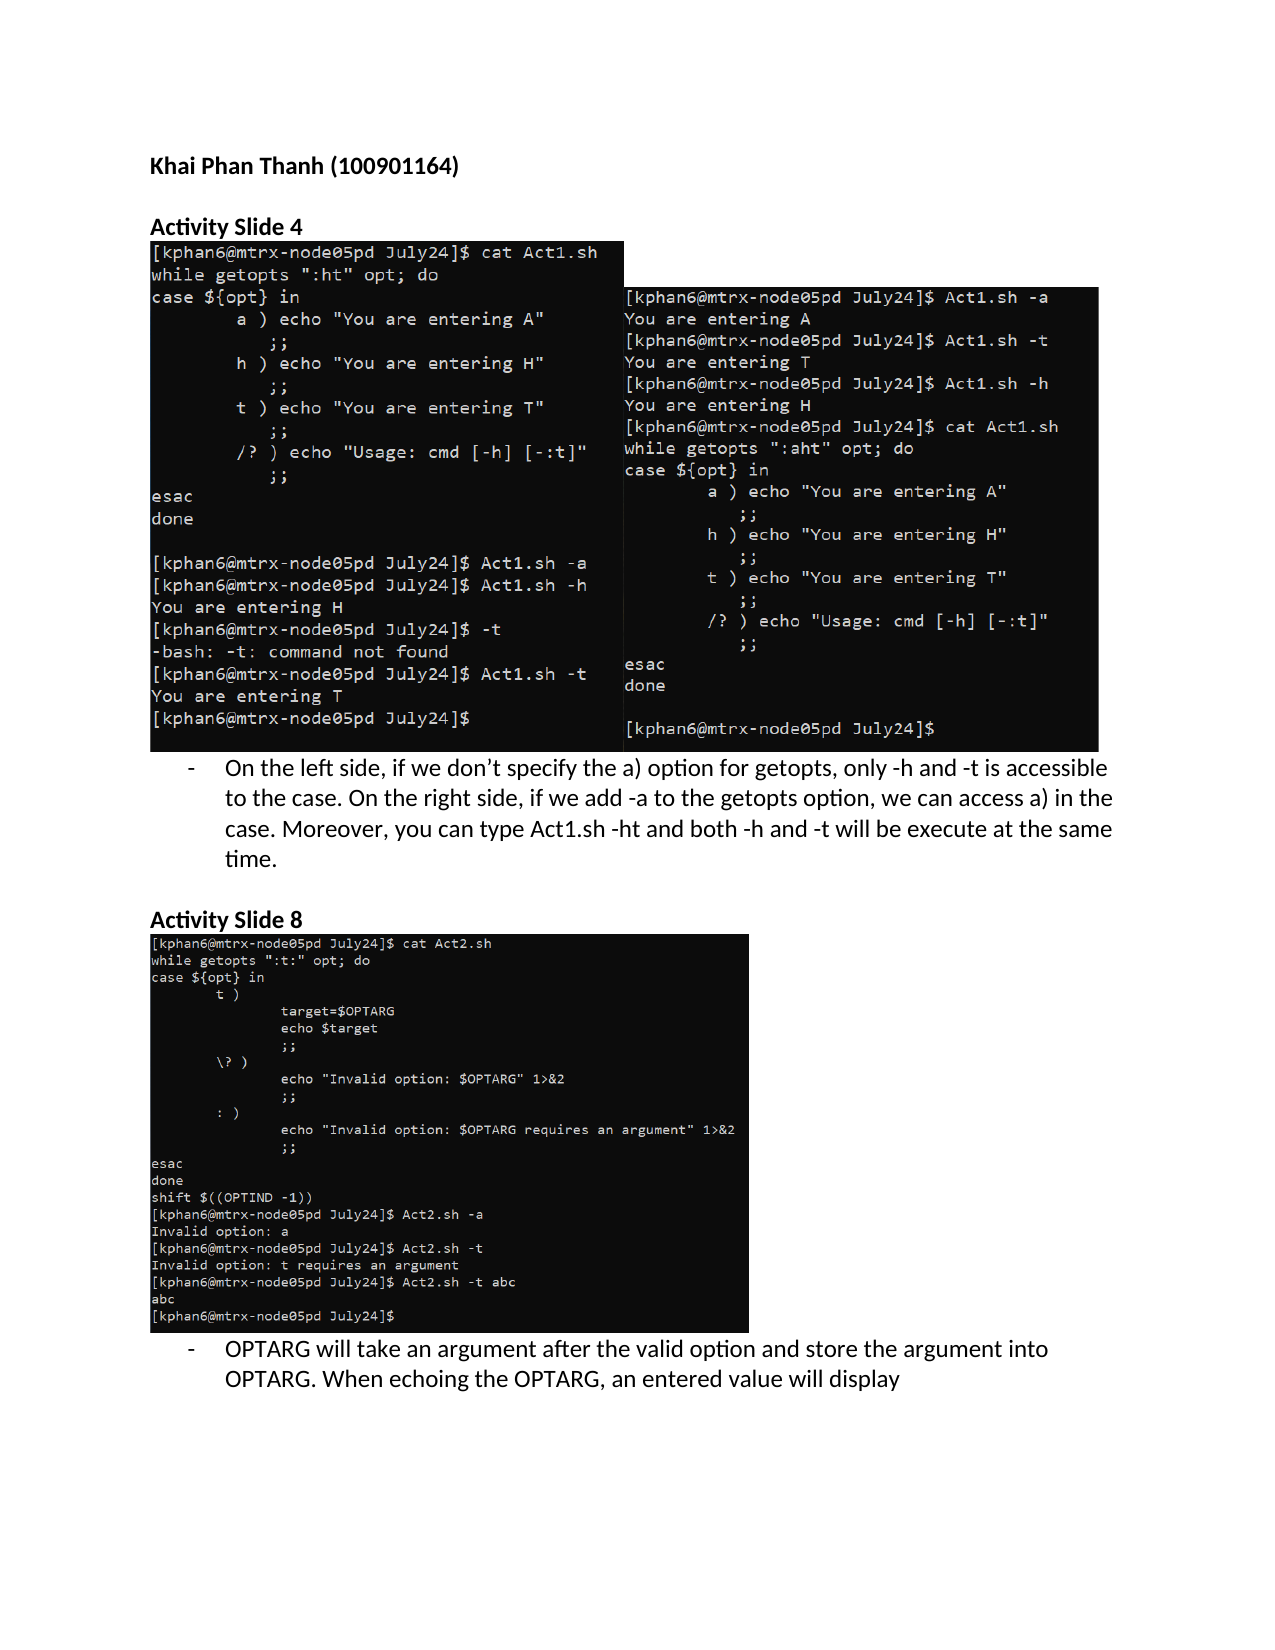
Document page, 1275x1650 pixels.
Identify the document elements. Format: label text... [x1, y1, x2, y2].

list OPTARG will take an argument after the valid option and store the argument into OPTARG. When echoing the OPTARG, an entered value will display [187, 1333, 1125, 1394]
text Activity Slide 4 [150, 211, 1125, 242]
picture [150, 241, 1099, 752]
text Khai Phan Thanh (100901164) [150, 150, 1125, 181]
picture [150, 934, 749, 1333]
text Activity Slide 8 [150, 904, 1125, 935]
list On the left side, if we don’t specify the a) option for getopts, only -h and -t is accessible to the case. On the right side, if we add -a to the getopts option, we can access a) in the case. Moreover, you can type Act1.sh -ht and both -h and -t will be execute at the same time. [187, 752, 1125, 874]
